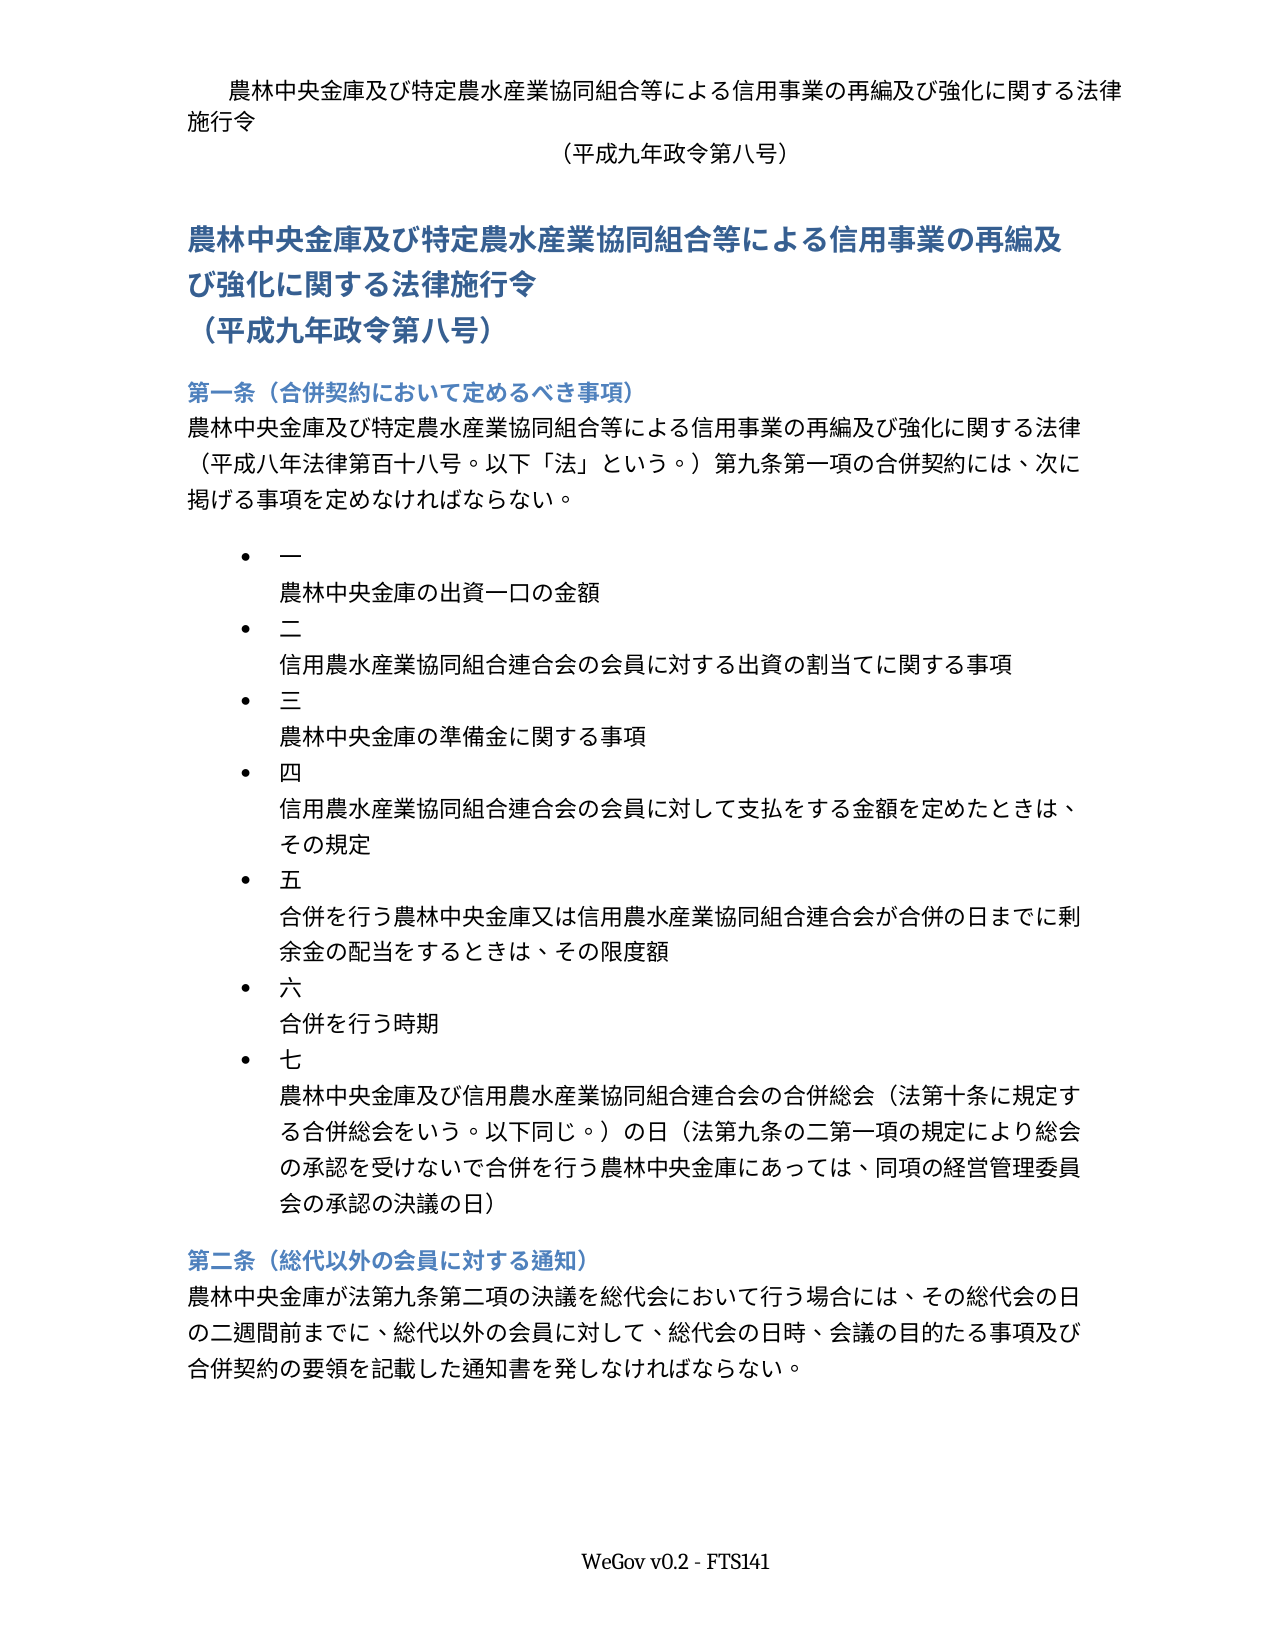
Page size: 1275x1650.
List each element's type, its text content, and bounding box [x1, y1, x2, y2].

subtitle 第二条（総代以外の会員に対する通知） [187, 1245, 1087, 1276]
list 三 農林中央金庫の準備金に関する事項 [242, 685, 1087, 752]
list 一 農林中央金庫の出資一口の金額 [242, 541, 1087, 608]
list 六 合併を行う時期 [242, 972, 1087, 1039]
list 五 合併を行う農林中央金庫又は信用農水産業協同組合連合会が合併の日までに剰余金の配当をするときは、その限度額 [242, 864, 1087, 968]
text 農林中央金庫が法第九条第二項の決議を総代会において行う場合には、その総代会の日の二週間前までに、総代以外の会員に対して、総代会の日時、会議の目的たる事項及び合併契約の要領を記載した通知書を発しなければならない。 [187, 1281, 1087, 1384]
list 七 農林中央金庫及び信用農水産業協同組合連合会の合併総会（法第十条に規定する合併総会をいう。以下同じ。）の日（法第九条の二第一項の規定により総会の承認を受けないで合併を行う農林中央金庫にあっては、同項の経営管理委員会の承認の決議の日） [242, 1044, 1087, 1219]
text 農林中央金庫及び特定農水産業協同組合等による信用事業の再編及び強化に関する法律（平成八年法律第百十八号。以下「法」という。）第九条第一項の合併契約には、次に掲げる事項を定めなければならない。 [187, 412, 1087, 516]
subtitle 第一条（合併契約において定めるべき事項） [187, 376, 1087, 408]
subtitle 農林中央金庫及び特定農水産業協同組合等による信用事業の再編及び強化に関する法律施行令 （平成九年政令第八号） [187, 219, 1087, 350]
list 二 信用農水産業協同組合連合会の会員に対する出資の割当てに関する事項 [242, 613, 1087, 680]
list 四 信用農水産業協同組合連合会の会員に対して支払をする金額を定めたときは、その規定 [242, 757, 1087, 860]
